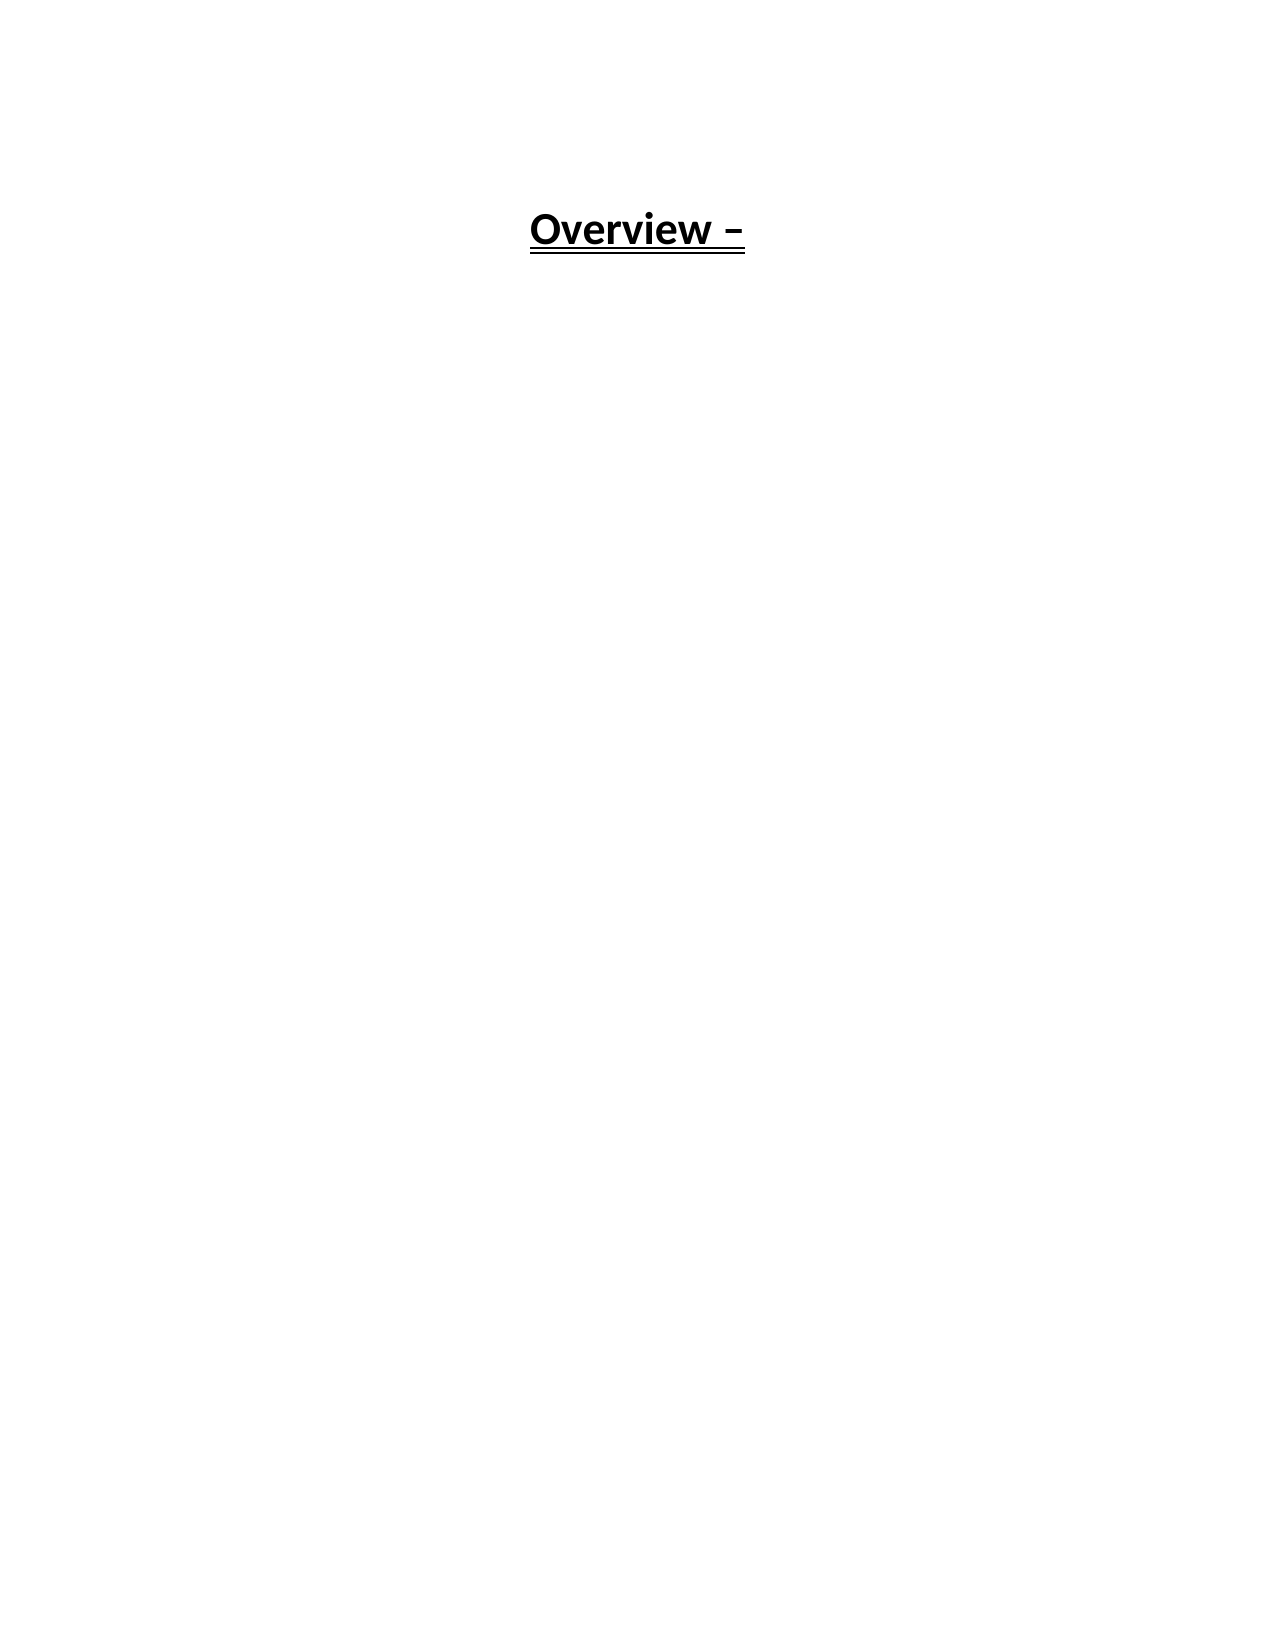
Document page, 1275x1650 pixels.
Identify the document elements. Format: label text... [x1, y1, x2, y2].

subtitle Overview – [150, 200, 1125, 256]
